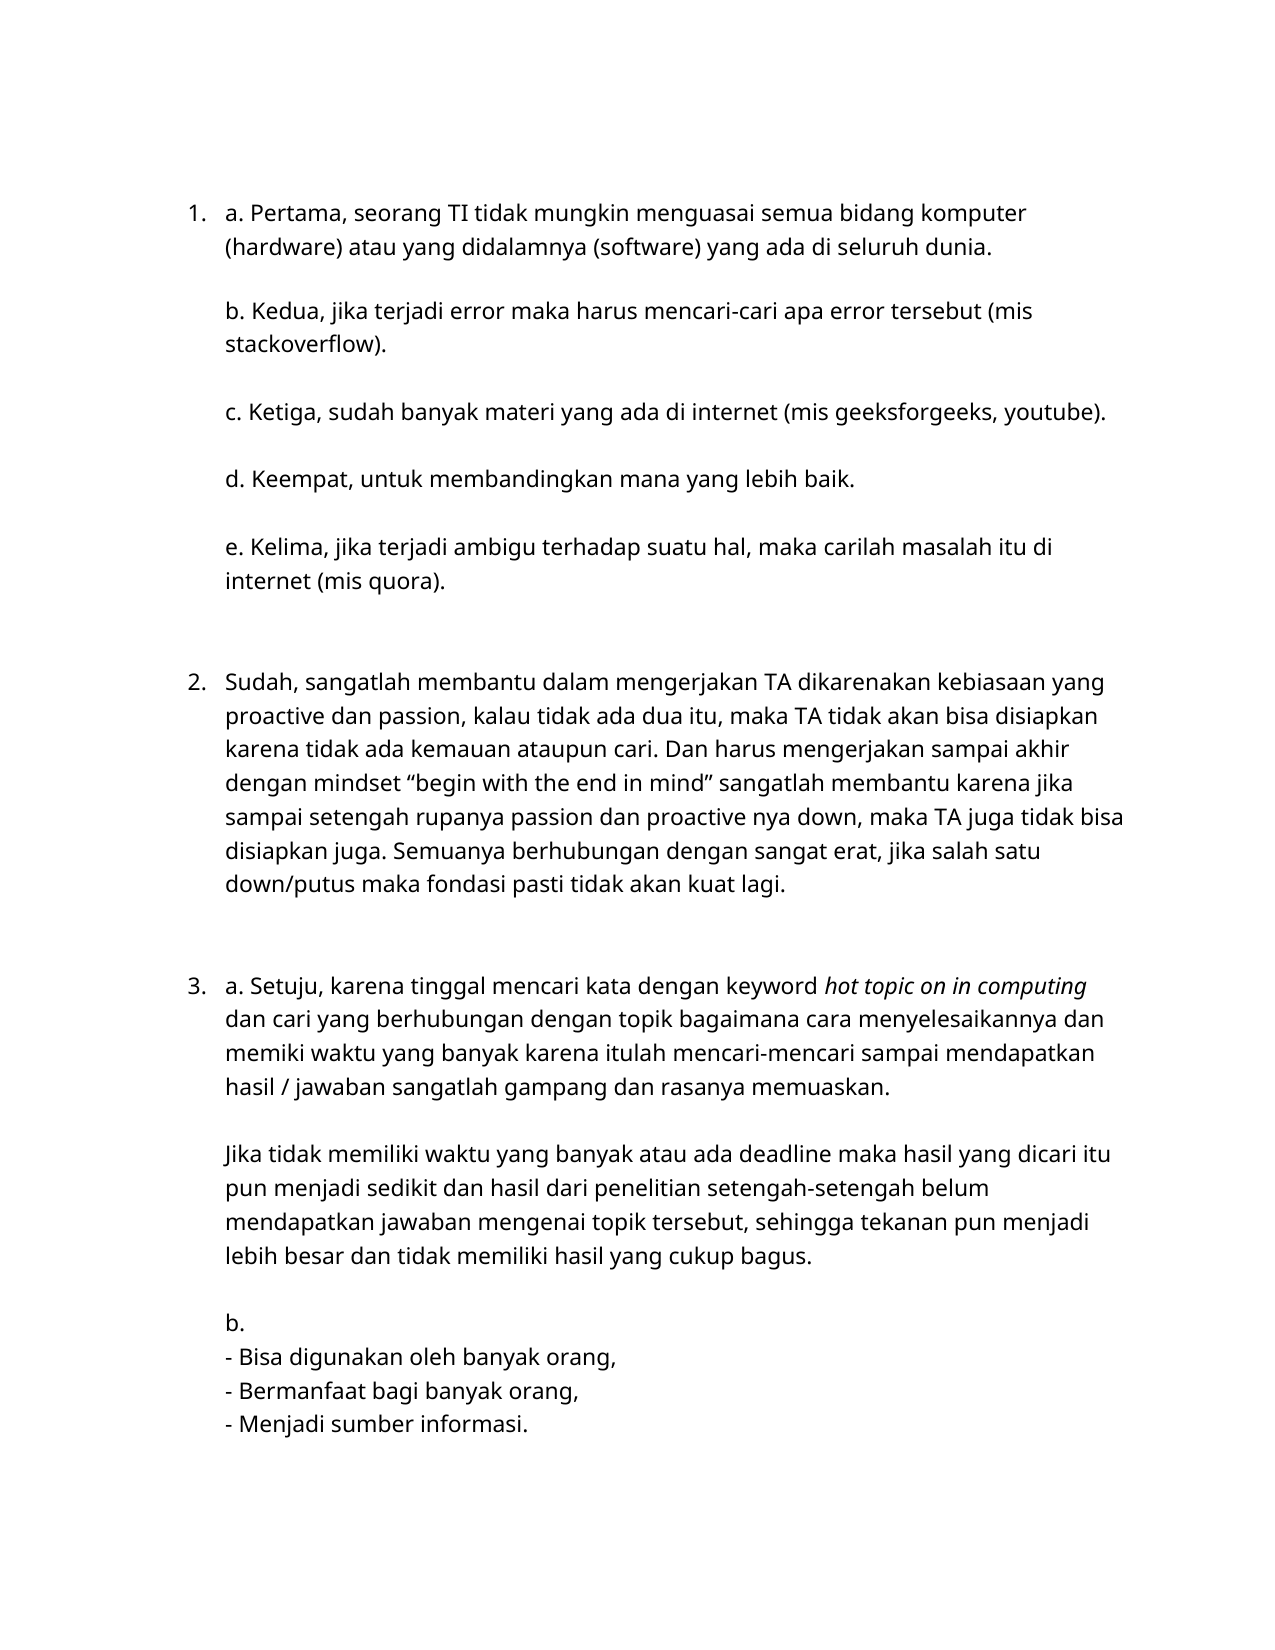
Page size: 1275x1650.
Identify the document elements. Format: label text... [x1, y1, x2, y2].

list a. Setuju, karena tinggal mencari kata dengan keyword hot topic on in computing dan cari yang berhubungan dengan topik bagaimana cara menyelesaikannya dan memiki waktu yang banyak karena itulah mencari-mencari sampai mendapatkan hasil / jawaban sangatlah gampang dan rasanya memuaskan. [187, 969, 1125, 1102]
list a. Pertama, seorang TI tidak mungkin menguasai semua bidang komputer (hardware) atau yang didalamnya (software) yang ada di seluruh dunia. [187, 197, 1125, 262]
list e. Kelima, jika terjadi ambigu terhadap suatu hal, maka carilah masalah itu di internet (mis quora). [225, 531, 1125, 596]
list d. Keempat, untuk membandingkan mana yang lebih baik. [225, 463, 1125, 494]
list b. - Bisa digunakan oleh banyak orang, - Bermanfaat bagi banyak orang, [225, 1307, 1125, 1406]
list c. Ketiga, sudah banyak materi yang ada di internet (mis geeksforgeeks, youtube). [225, 396, 1125, 427]
list Sudah, sangatlah membantu dalam mengerjakan TA dikarenakan kebiasaan yang proactive dan passion, kalau tidak ada dua itu, maka TA tidak akan bisa disiapkan karena tidak ada kemauan ataupun cari. Dan harus mengerjakan sampai akhir dengan mindset “begin with the end in mind” sangatlah membantu karena jika sampai setengah rupanya passion dan proactive nya down, maka TA juga tidak bisa disiapkan juga. Semuanya berhubungan dengan sangat erat, jika salah satu down/putus maka fondasi pasti tidak akan kuat lagi. [187, 666, 1125, 899]
list Jika tidak memiliki waktu yang banyak atau ada deadline maka hasil yang dicari itu pun menjadi sedikit dan hasil dari penelitian setengah-setengah belum mendapatkan jawaban mengenai topik tersebut, sehingga tekanan pun menjadi lebih besar dan tidak memiliki hasil yang cukup bagus. [225, 1138, 1125, 1271]
list b. Kedua, jika terjadi error maka harus mencari-cari apa error tersebut (mis stackoverflow). [225, 294, 1125, 359]
list - Menjadi sumber informasi. [225, 1408, 1125, 1439]
